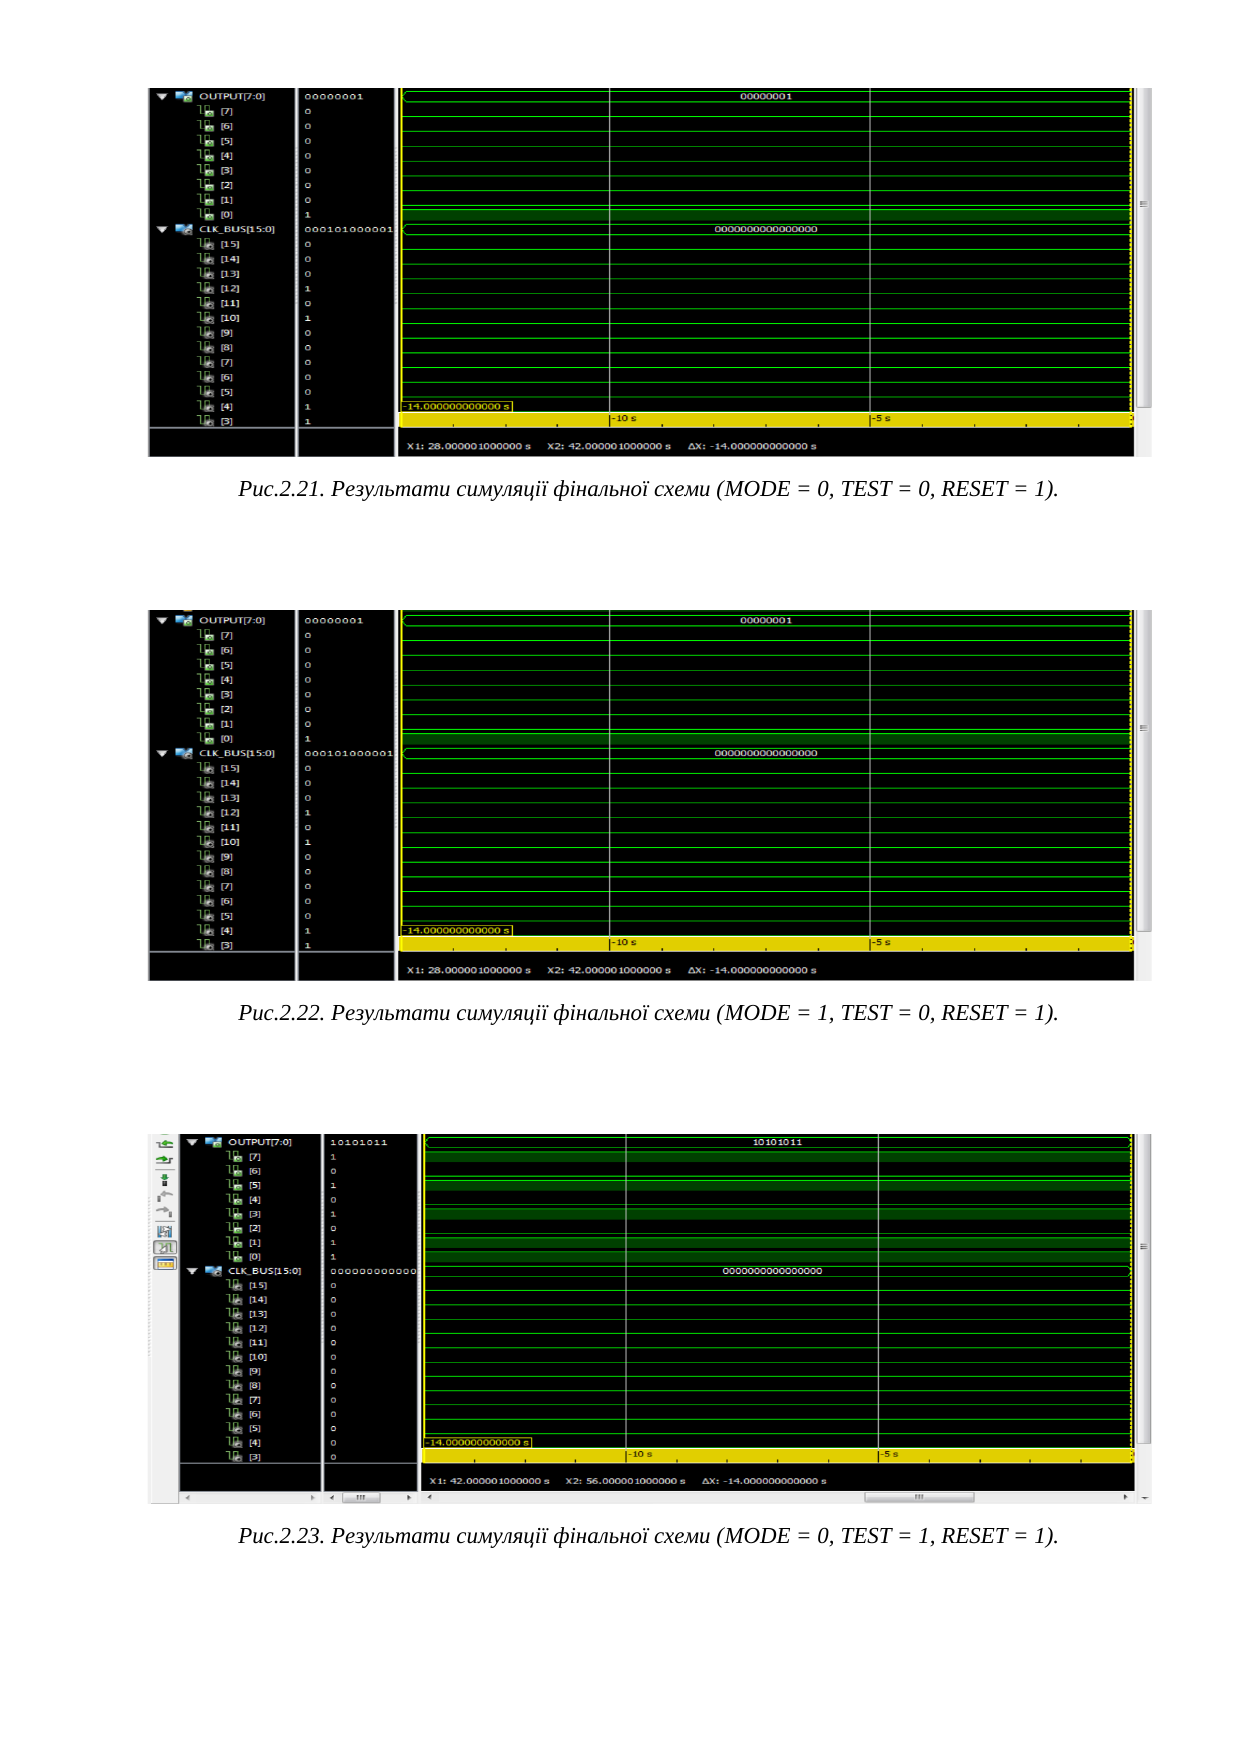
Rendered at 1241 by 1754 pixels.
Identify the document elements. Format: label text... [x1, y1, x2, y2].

text Рис.2.21. Результати симуляції фінальної схеми (MODE = 0, TEST = 0, RESET = 1). [148, 475, 1152, 501]
text Рис.2.23. Результати симуляції фінальної схеми (MODE = 0, TEST = 1, RESET = 1). [148, 1522, 1152, 1549]
picture [147, 1134, 1152, 1504]
text Рис.2.22. Результати симуляції фінальної схеми (MODE = 1, TEST = 0, RESET = 1). [148, 999, 1152, 1026]
picture [147, 88, 1152, 457]
picture [147, 610, 1152, 981]
